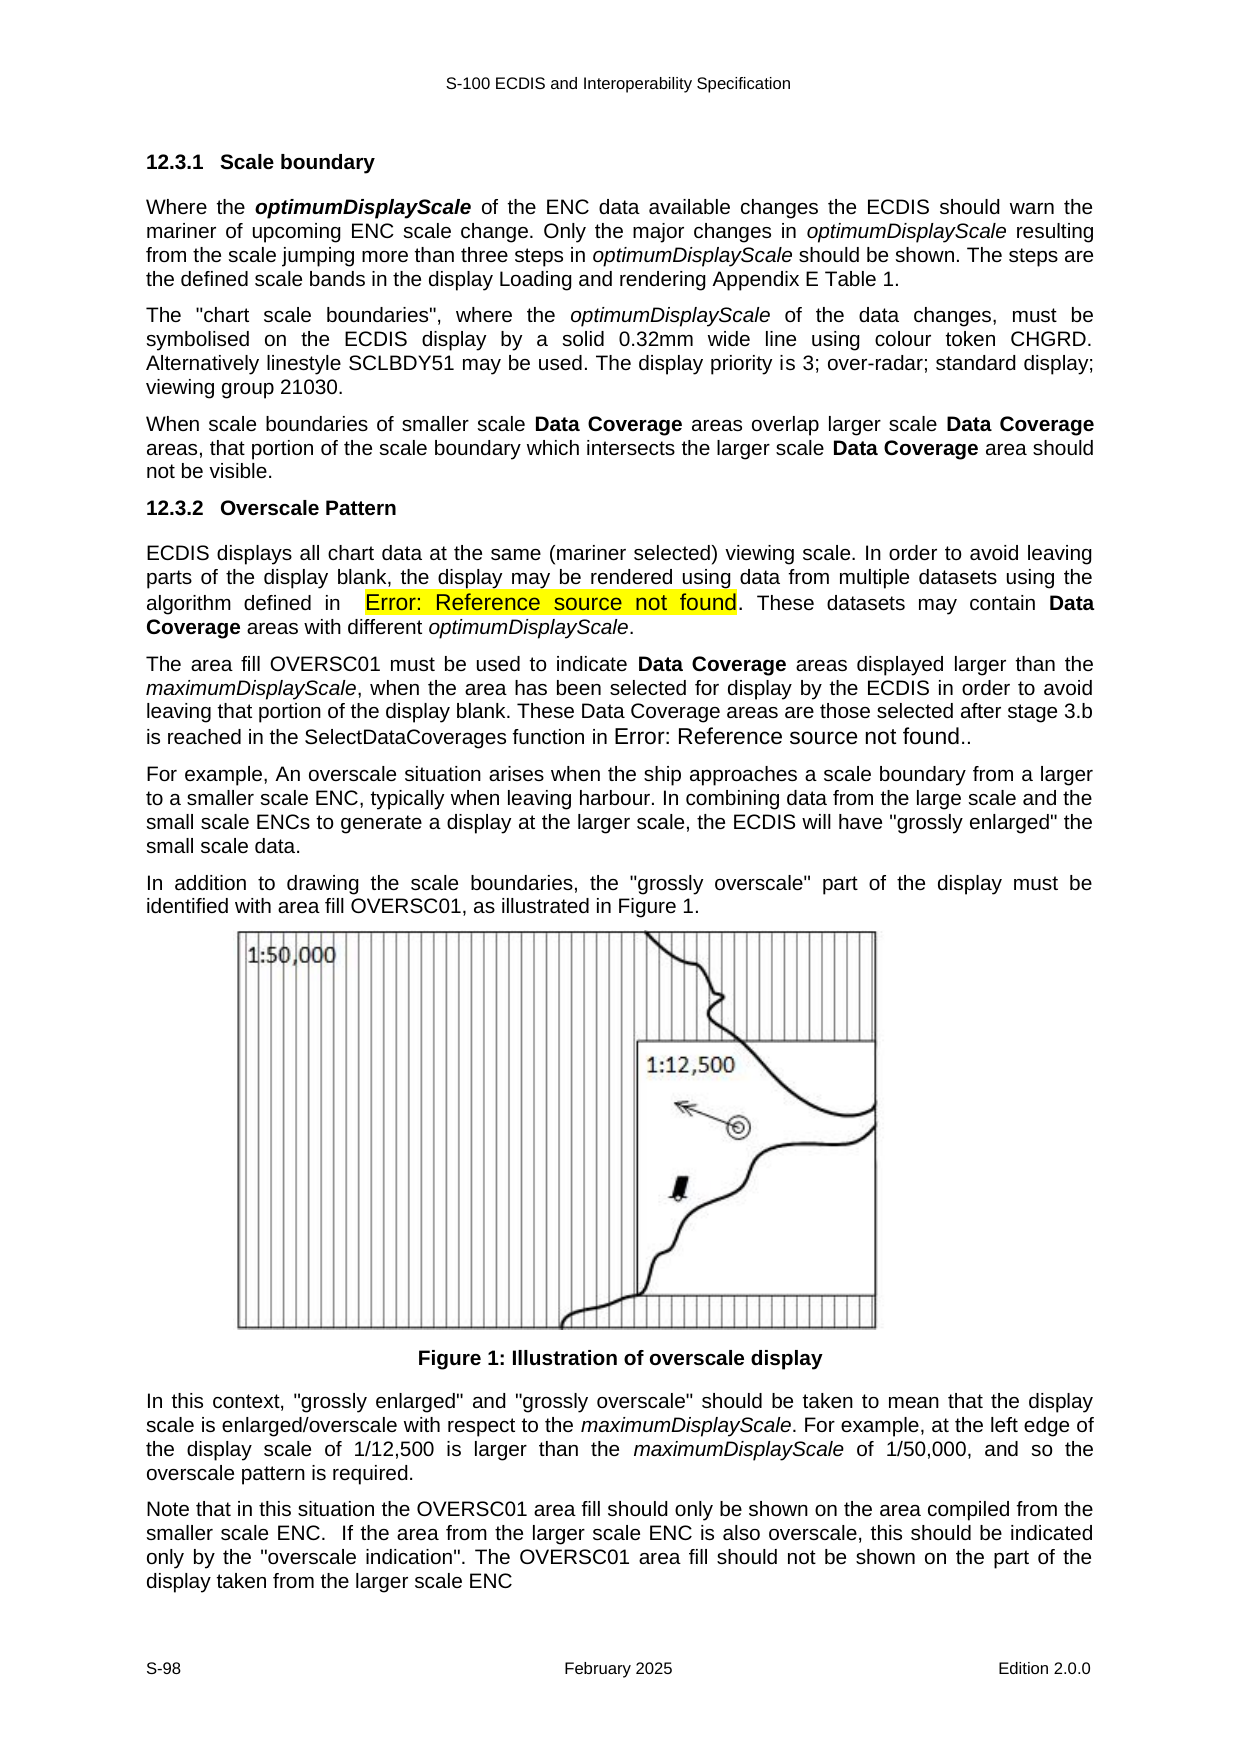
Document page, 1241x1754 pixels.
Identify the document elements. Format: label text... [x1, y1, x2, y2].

text Note that in this situation the OVERSC01 area fill should only be shown on the area compiled from the smaller scale ENC. If the area from the larger scale ENC is also overscale, this should be indicated only by the "overscale indication". The OVERSC01 area fill should not be shown on the part of the display taken from the larger scale ENC [146, 1497, 1094, 1593]
text For example, An overscale situation arises when the ship approaches a scale boundary from a larger to a smaller scale ENC, typically when leaving harbour. In combining data from the large scale and the small scale ENCs to generate a display at the larger scale, the ECDIS will have "grossly enlarged" the small scale data. [146, 762, 1094, 858]
subtitle Overscale Pattern [146, 496, 1094, 520]
text The "chart scale boundaries", where the optimumDisplayScale of the data changes, must be symbolised on the ECDIS display by a solid 0.32mm wide line using colour token CHGRD. Alternatively linestyle SCLBDY51 may be used. The display priority is 3; over-radar; standard display; viewing group 21030. [146, 303, 1094, 399]
text In addition to drawing the scale boundaries, the "grossly overscale" part of the display must be identified with area fill OVERSC01, as illustrated in Figure 1. [146, 870, 1094, 918]
subtitle Scale boundary [146, 150, 1094, 174]
picture [233, 930, 1013, 1330]
text Figure 1: Illustration of overscale display [146, 1346, 1094, 1370]
text When scale boundaries of smaller scale Data Coverage areas overlap larger scale Data Coverage areas, that portion of the scale boundary which intersects the larger scale Data Coverage area should not be visible. [146, 411, 1094, 483]
text In this context, "grossly enlarged" and "grossly overscale" should be taken to mean that the display scale is enlarged/overscale with respect to the maximumDisplayScale. For example, at the left edge of the display scale of 1/12,500 is larger than the maximumDisplayScale of 1/50,000, and so the overscale pattern is required. [146, 1389, 1094, 1484]
text Where the optimumDisplayScale of the ENC data available changes the ECDIS should warn the mariner of upcoming ENC scale change. Only the major changes in optimumDisplayScale resulting from the scale jumping more than three steps in optimumDisplayScale should be shown. The steps are the defined scale bands in the display Loading and rendering Appendix E Table 1. [146, 195, 1094, 291]
